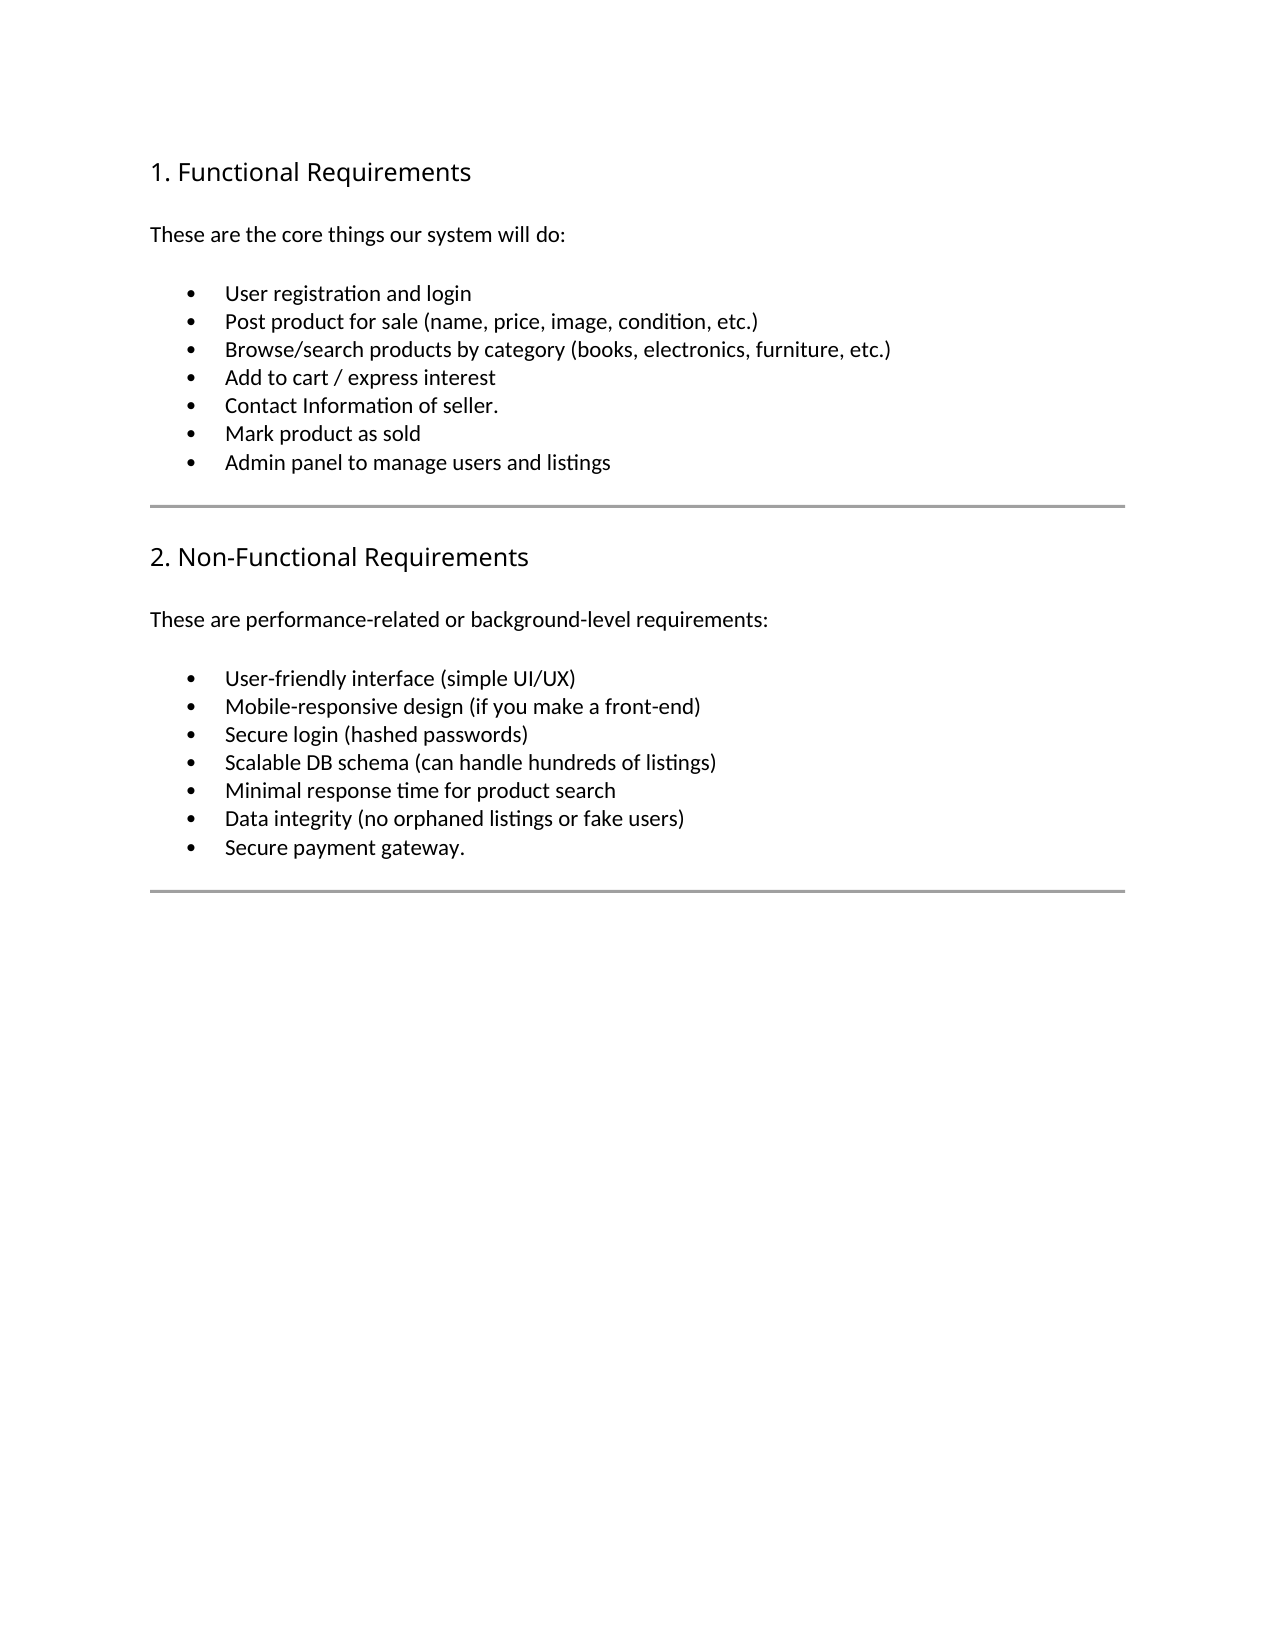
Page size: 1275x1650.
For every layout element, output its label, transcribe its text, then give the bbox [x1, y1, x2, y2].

list Secure login (hashed passwords) [187, 721, 1125, 748]
list Browse/search products by category (books, electronics, furniture, etc.) [187, 336, 1125, 363]
list Secure payment gateway. [187, 833, 1125, 861]
list Post product for sale (name, price, image, condition, etc.) [187, 307, 1125, 336]
list Mobile-responsive design (if you make a front-end) [187, 692, 1125, 721]
list User-friendly interface (simple UI/UX) [187, 664, 1125, 692]
list Data integrity (no orphaned listings or fake users) [187, 804, 1125, 833]
text These are the core things our system will do: [150, 220, 1125, 248]
list User registration and login [187, 279, 1125, 307]
subtitle 1. Functional Requirements [150, 154, 1125, 188]
subtitle 2. Non-Functional Requirements [150, 539, 1125, 573]
list Admin panel to manage users and listings [187, 448, 1125, 476]
list Mark product as sold [187, 419, 1125, 448]
list Add to cart / express interest [187, 363, 1125, 392]
list Contact Information of seller. [187, 392, 1125, 419]
text These are performance-related or background-level requirements: [150, 605, 1125, 633]
list Minimal response time for product search [187, 777, 1125, 804]
list Scalable DB schema (can handle hundreds of listings) [187, 748, 1125, 777]
